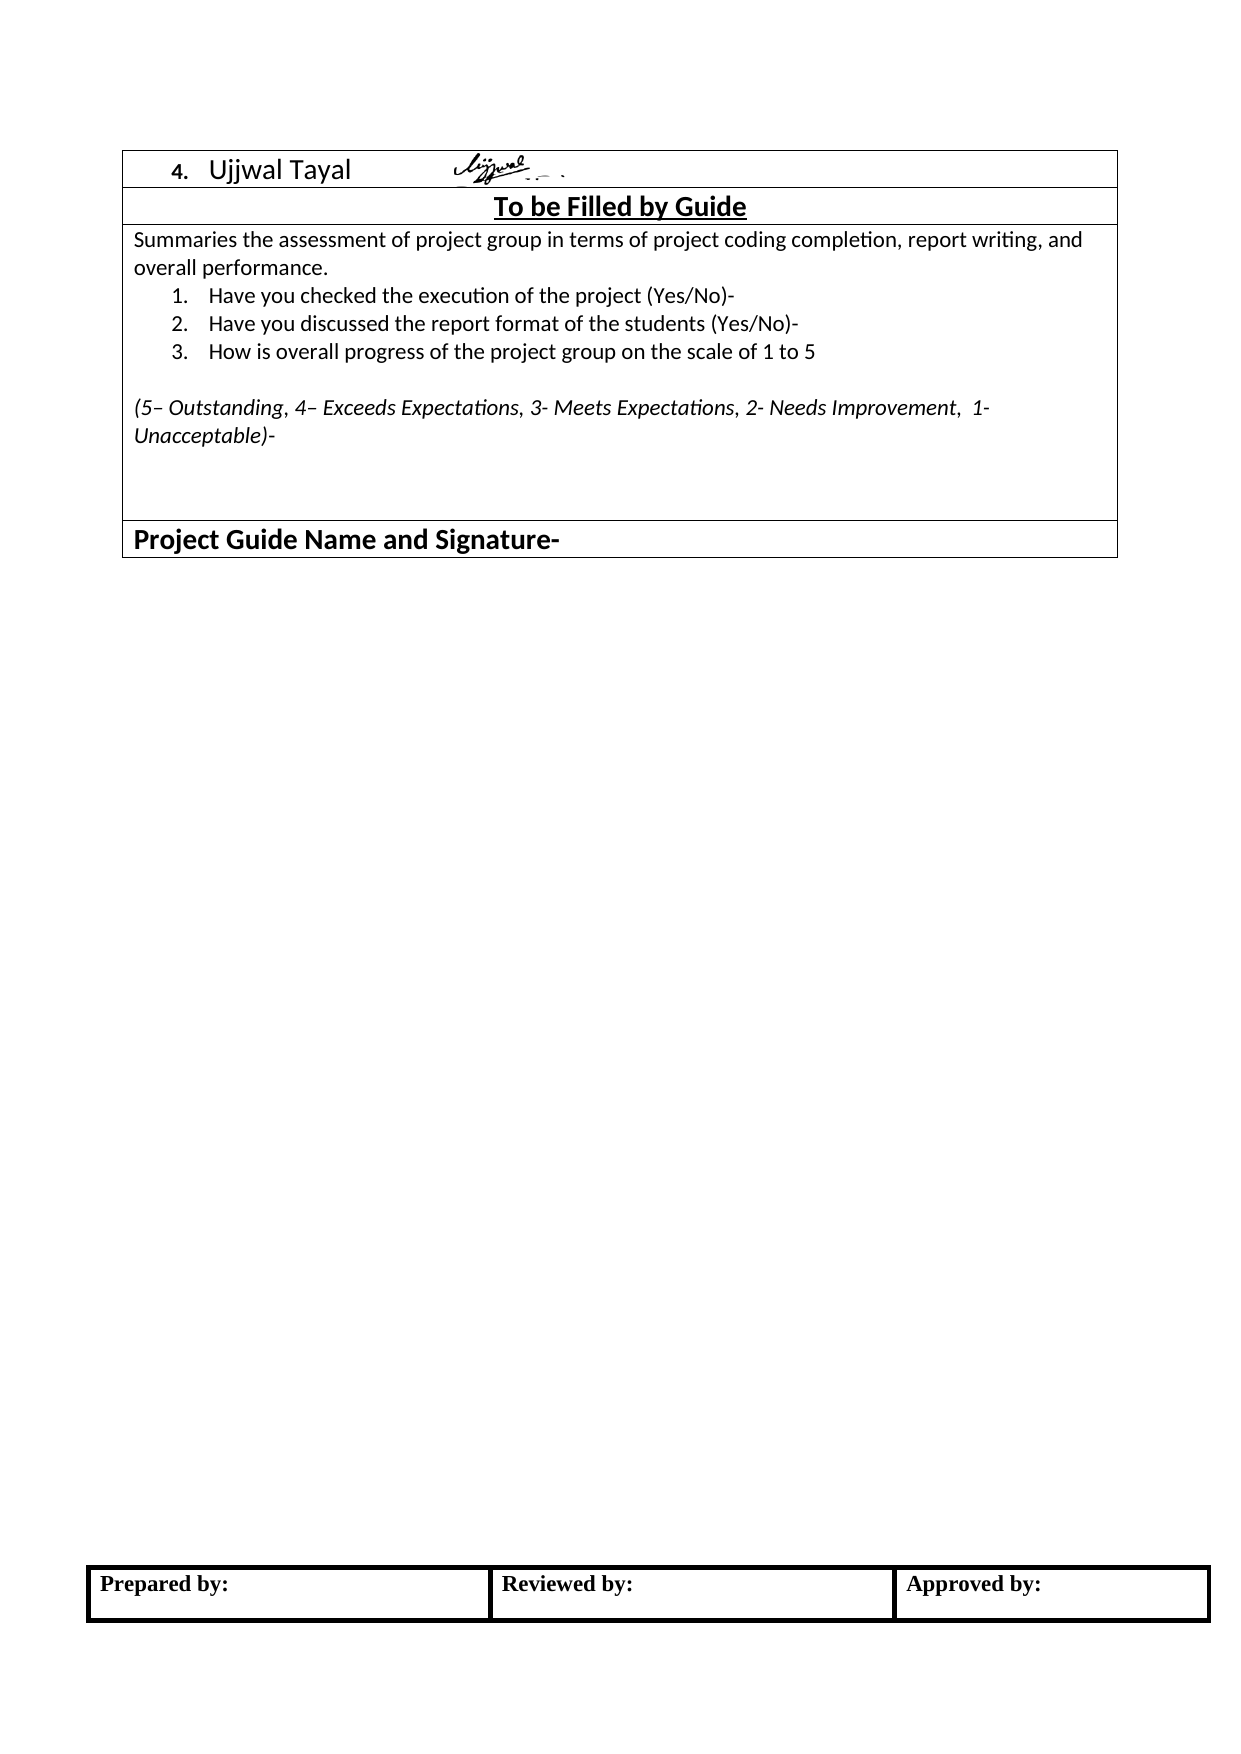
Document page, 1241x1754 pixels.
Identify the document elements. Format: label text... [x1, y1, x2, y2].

table_cell Summaries the assessment of project group in terms of project coding completion, report writing, and overall performance. Have you checked the execution of the project (Yes/No)- Have you discussed the report format of the students (Yes/No)- How is overall progress of the project group on the scale of 1 to 5 (5– Outstanding, 4– Exceeds Expectations, 3- Meets Expectations, 2- Needs Improvement, 1- Unacceptable)- [123, 225, 1117, 520]
picture [454, 153, 565, 187]
table_cell Project Guide Name and Signature- [123, 521, 1117, 557]
table_cell To be Filled by Guide [123, 188, 1117, 224]
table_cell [123, 151, 1117, 187]
